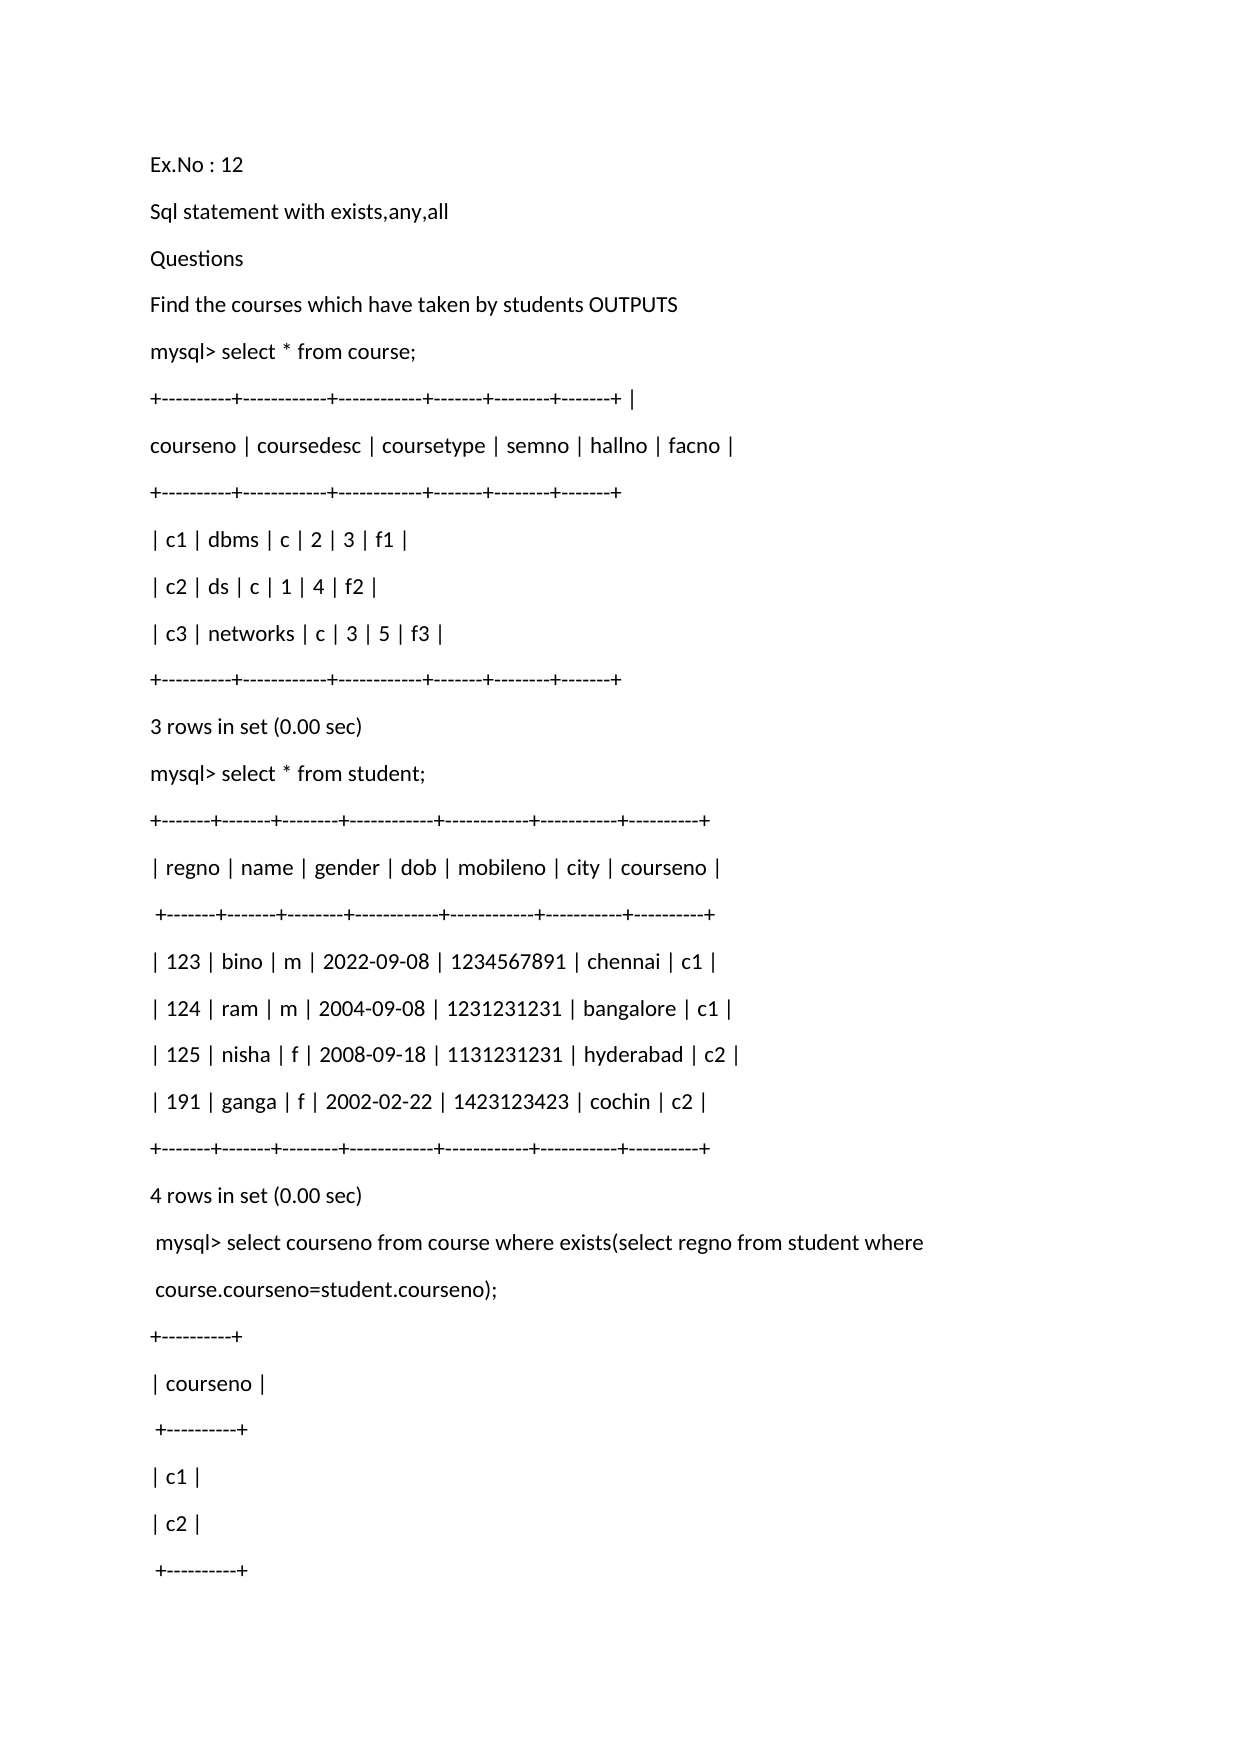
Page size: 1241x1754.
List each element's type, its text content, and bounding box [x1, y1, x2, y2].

text | regno | name | gender | dob | mobileno | city | courseno | [150, 853, 1090, 881]
text Find the courses which have taken by students OUTPUTS [150, 291, 1090, 319]
text | c2 | ds | c | 1 | 4 | f2 | [150, 572, 1090, 600]
text +----------+ [150, 1416, 1090, 1444]
text mysql> select courseno from course where exists(select regno from student where [150, 1228, 1090, 1256]
text +----------+ [150, 1556, 1090, 1584]
text Sql statement with exists,any,all [150, 197, 1090, 225]
text | c1 | [150, 1462, 1090, 1491]
text +-------+-------+--------+------------+------------+-----------+----------+ [150, 900, 1090, 928]
text mysql> select * from student; [150, 759, 1090, 787]
text | courseno | [150, 1369, 1090, 1397]
text +----------+------------+------------+-------+--------+-------+ [150, 478, 1090, 506]
text +----------+------------+------------+-------+--------+-------+ [150, 666, 1090, 694]
text 4 rows in set (0.00 sec) [150, 1181, 1090, 1209]
text course.courseno=student.courseno); [150, 1275, 1090, 1303]
text | 125 | nisha | f | 2008-09-18 | 1131231231 | hyderabad | c2 | [150, 1041, 1090, 1069]
text 3 rows in set (0.00 sec) [150, 712, 1090, 741]
text | c2 | [150, 1509, 1090, 1537]
text | 123 | bino | m | 2022-09-08 | 1234567891 | chennai | c1 | [150, 947, 1090, 975]
text | 191 | ganga | f | 2002-02-22 | 1423123423 | cochin | c2 | [150, 1087, 1090, 1116]
text | c3 | networks | c | 3 | 5 | f3 | [150, 619, 1090, 647]
text +-------+-------+--------+------------+------------+-----------+----------+ [150, 1134, 1090, 1162]
text courseno | coursedesc | coursetype | semno | hallno | facno | [150, 431, 1090, 459]
text | 124 | ram | m | 2004-09-08 | 1231231231 | bangalore | c1 | [150, 994, 1090, 1022]
text +----------+ [150, 1322, 1090, 1350]
text | c1 | dbms | c | 2 | 3 | f1 | [150, 525, 1090, 553]
text +-------+-------+--------+------------+------------+-----------+----------+ [150, 806, 1090, 834]
text Questions [150, 244, 1090, 272]
text Ex.No : 12 [150, 150, 1090, 178]
text mysql> select * from course; [150, 337, 1090, 366]
text +----------+------------+------------+-------+--------+-------+ | [150, 384, 1090, 412]
